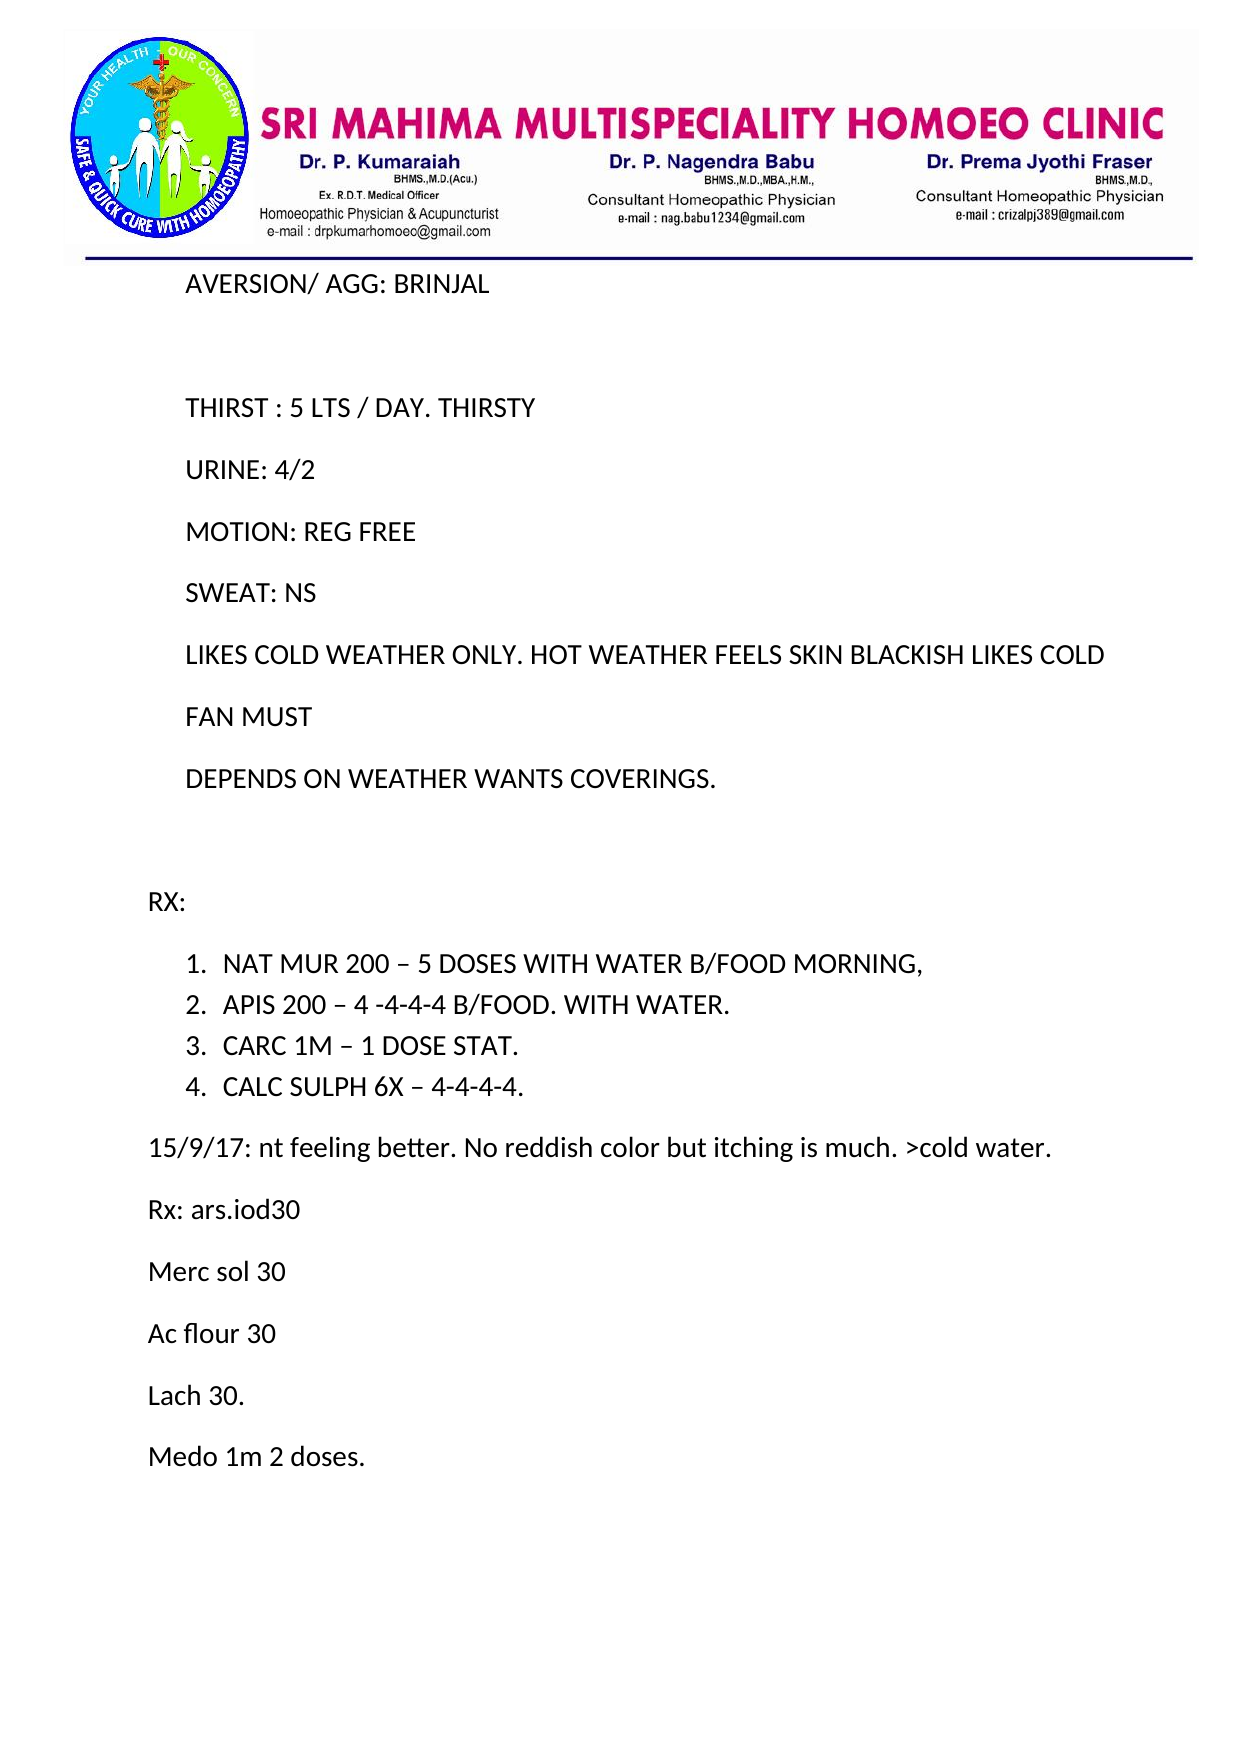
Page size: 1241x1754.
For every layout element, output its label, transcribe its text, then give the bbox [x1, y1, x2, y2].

list APIS 200 – 4 -4-4-4 B/FOOD. WITH WATER. [185, 986, 1122, 1022]
text AVERSION/ AGG: BRINJAL [185, 266, 1122, 301]
text URINE: 4/2 [185, 451, 1122, 486]
list CARC 1M – 1 DOSE STAT. [185, 1027, 1122, 1062]
text LIKES COLD WEATHER ONLY. HOT WEATHER FEELS SKIN BLACKISH LIKES COLD [185, 636, 1122, 672]
list NAT MUR 200 – 5 DOSES WITH WATER B/FOOD MORNING, [185, 945, 1122, 981]
text Merc sol 30 [148, 1253, 1122, 1289]
text 15/9/17: nt feeling better. No reddish color but itching is much. >cold water. [148, 1129, 1122, 1165]
text MOTION: REG FREE [185, 513, 1122, 548]
text FAN MUST [185, 698, 1122, 733]
text Medo 1m 2 doses. [148, 1438, 1122, 1474]
text SWEAT: NS [185, 574, 1122, 610]
text DEPENDS ON WEATHER WANTS COVERINGS. [185, 760, 1122, 795]
text Lach 30. [148, 1377, 1122, 1412]
text Rx: ars.iod30 [148, 1191, 1122, 1227]
text THIRST : 5 LTS / DAY. THIRSTY [185, 389, 1122, 425]
picture [63, 29, 1200, 266]
text RX: [148, 883, 1122, 919]
list CALC SULPH 6X – 4-4-4-4. [185, 1068, 1122, 1103]
text Ac flour 30 [148, 1315, 1122, 1351]
